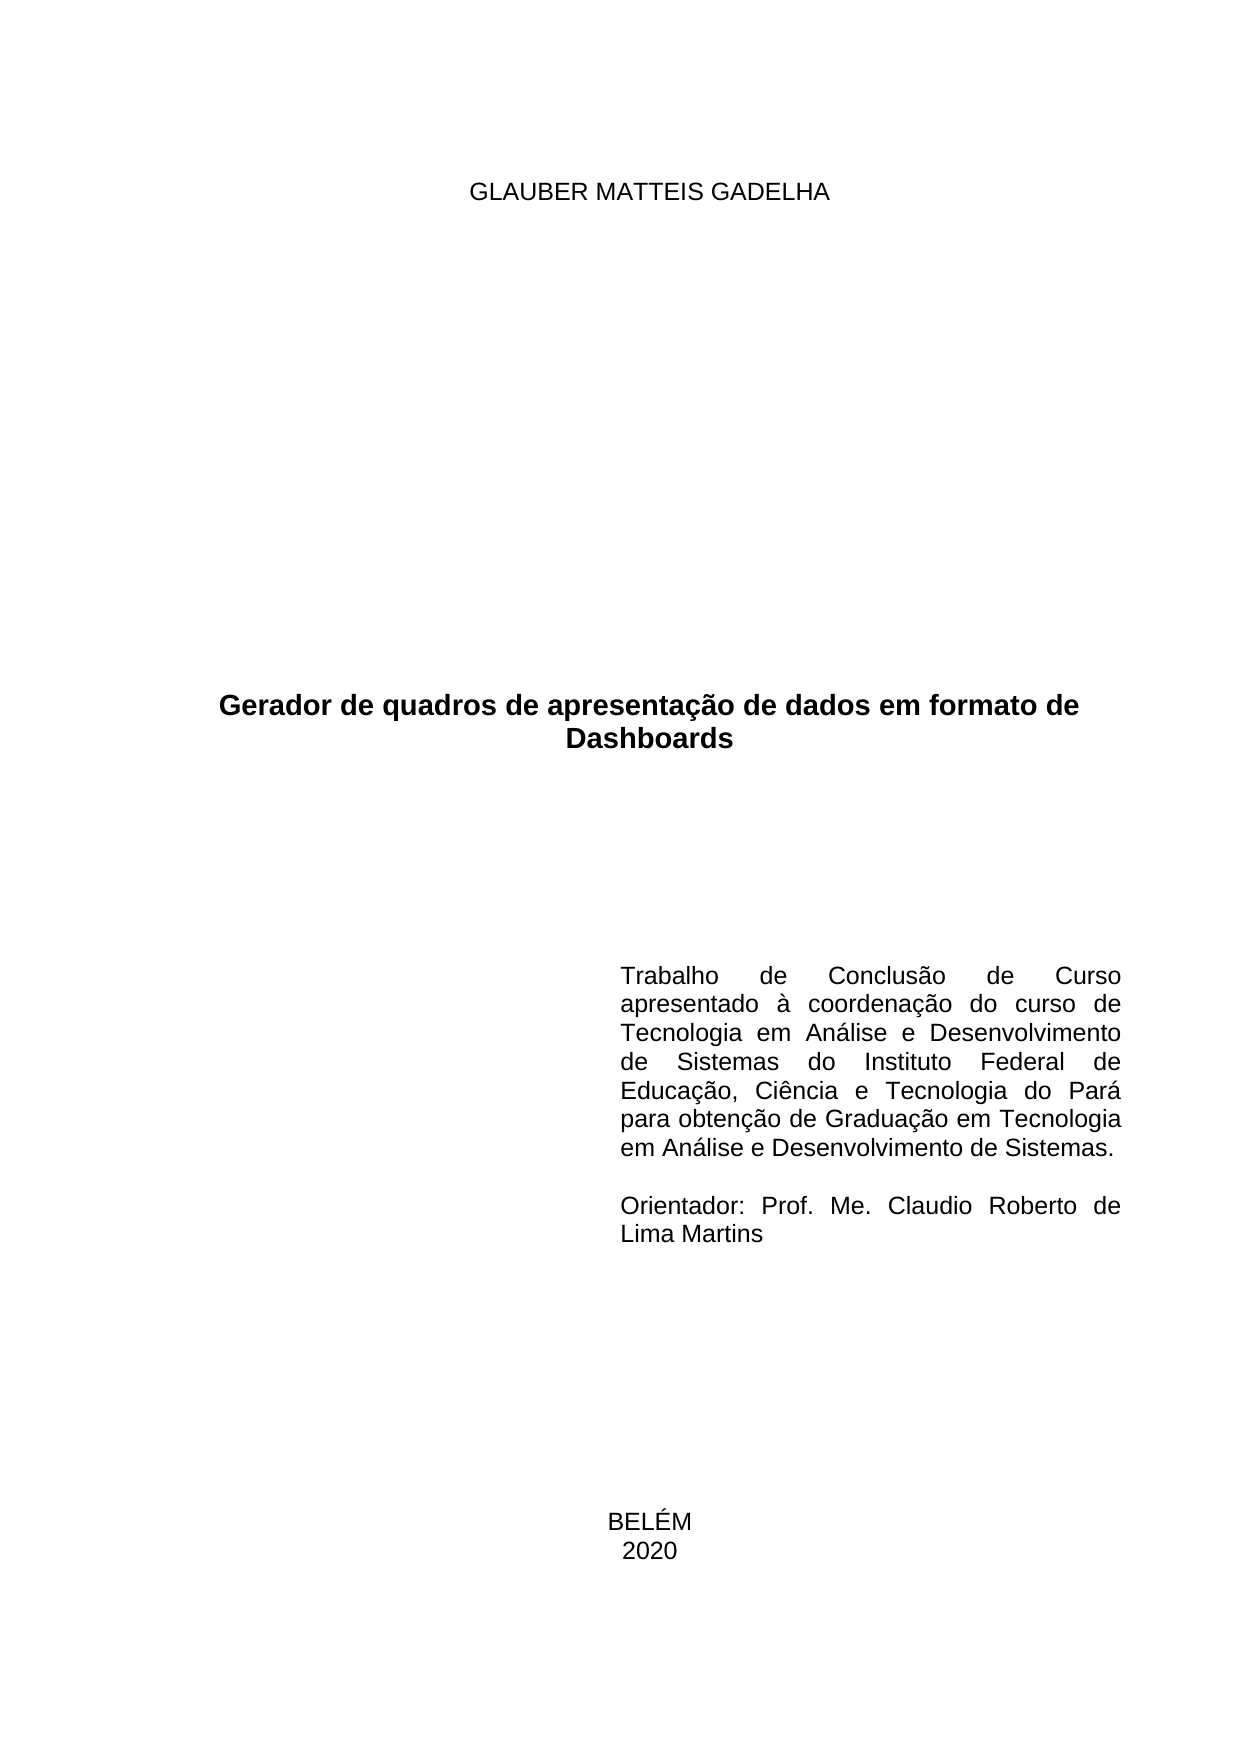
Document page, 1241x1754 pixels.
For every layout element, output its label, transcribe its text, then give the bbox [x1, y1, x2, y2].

text Gerador de quadros de apresentação de dados em formato de Dashboards [177, 687, 1122, 754]
text GLAUBER MATTEIS GADELHA [177, 177, 1122, 206]
text Orientador: Prof. Me. Claudio Roberto de Lima Martins [620, 1191, 1122, 1248]
text Trabalho de Conclusão de Curso apresentado à coordenação do curso de Tecnologia em Análise e Desenvolvimento de Sistemas do Instituto Federal de Educação, Ciência e Tecnologia do Pará para obtenção de Graduação em Tecnologia em Análise e Desenvolvimento de Sistemas. [620, 961, 1122, 1162]
text BELÉM [177, 1507, 1122, 1536]
text 2020 [177, 1536, 1122, 1564]
